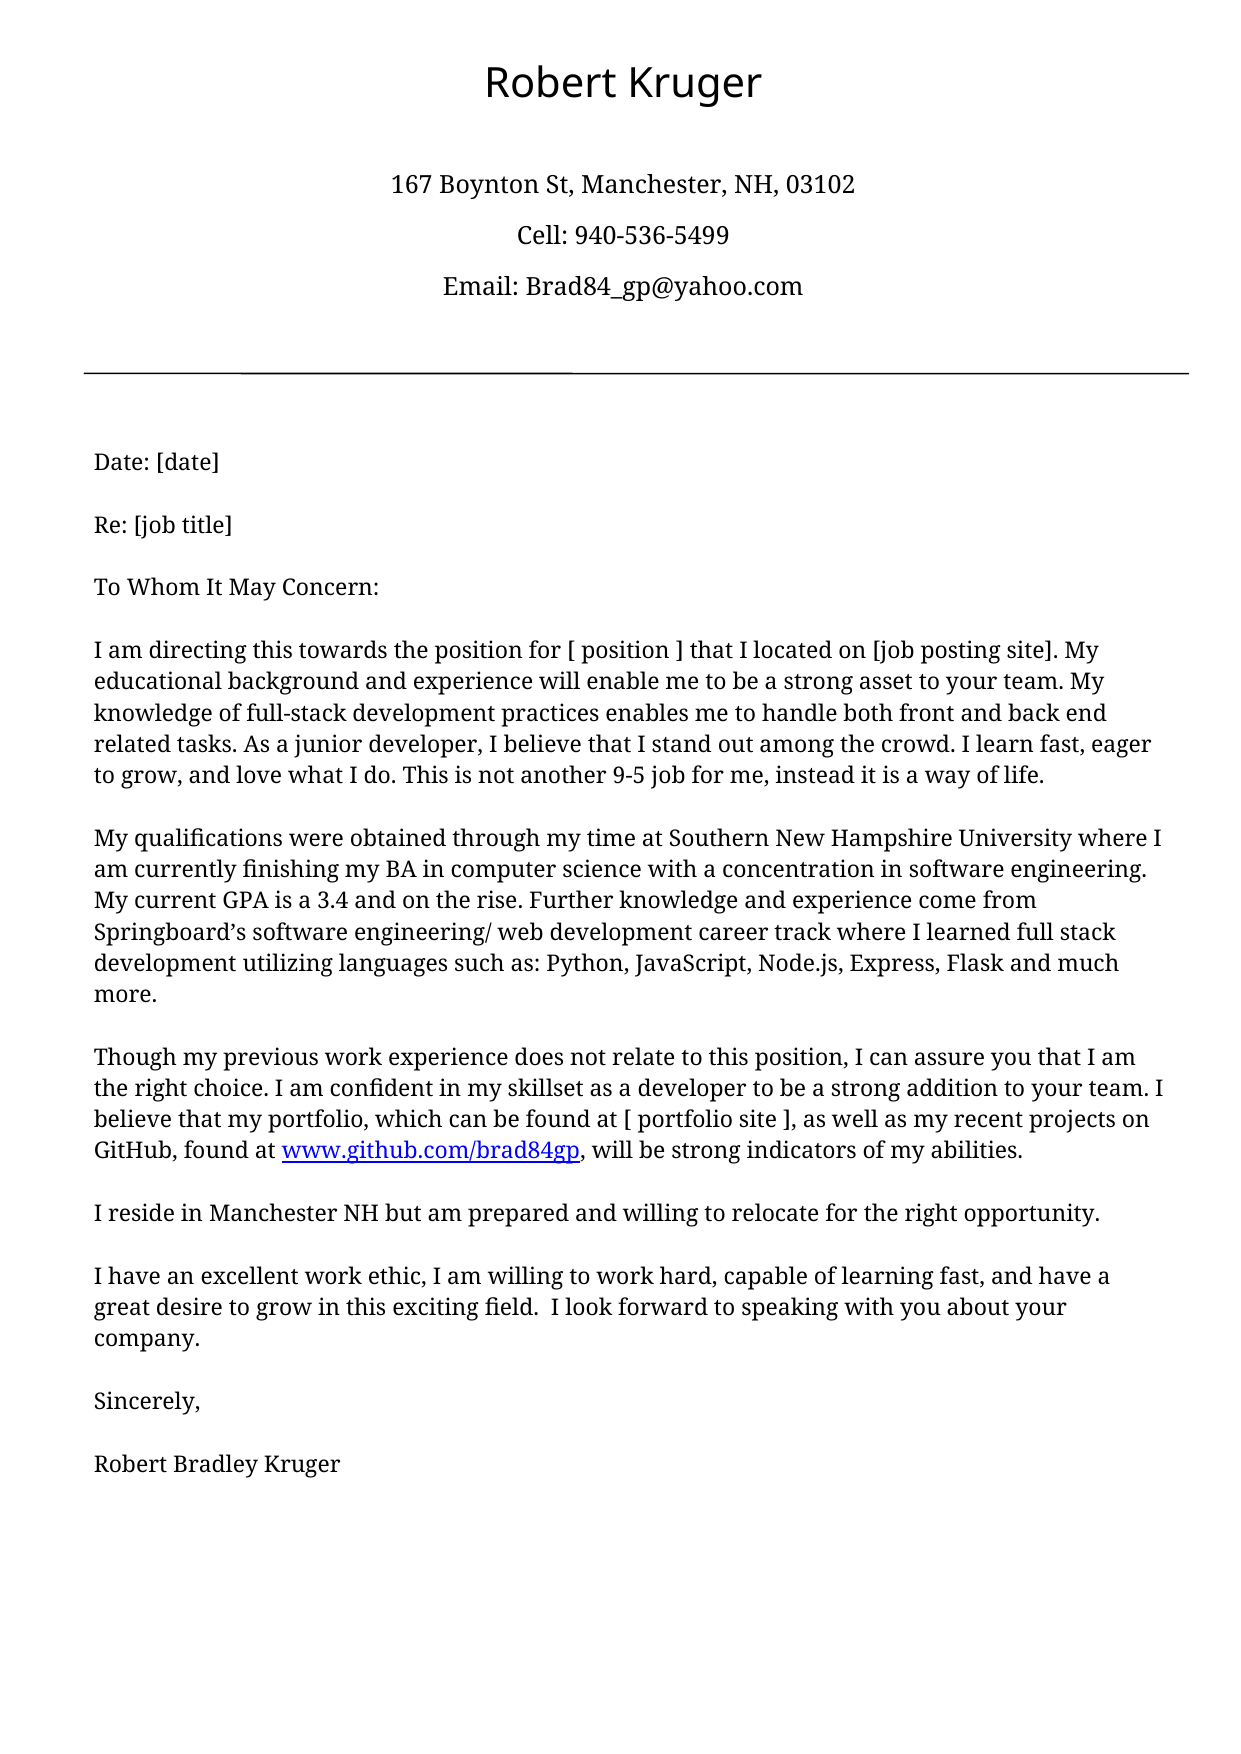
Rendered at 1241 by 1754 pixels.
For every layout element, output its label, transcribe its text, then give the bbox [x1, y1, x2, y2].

text My qualifications were obtained through my time at Southern New Hampshire University where I am currently finishing my BA in computer science with a concentration in software engineering. My current GPA is a 3.4 and on the rise. Further knowledge and experience come from Springboard’s software engineering/ web development career track where I learned full stack development utilizing languages such as: Python, JavaScript, Node.js, Express, Flask and much more. [93, 822, 1165, 1009]
text I have an excellent work ethic, I am willing to work hard, capable of learning fast, and have a great desire to grow in this exciting field. I look forward to speaking with you about your company. [93, 1260, 1165, 1354]
text I reside in Manchester NH but am prepared and willing to relocate for the right opportunity. [93, 1197, 1165, 1228]
text Sincerely, [93, 1385, 1165, 1416]
text Date: [date] [93, 446, 1165, 477]
text Robert Kruger [81, 53, 1165, 109]
text Robert Bradley Kruger [93, 1448, 1165, 1479]
text Though my previous work experience does not relate to this position, I can assure you that I am the right choice. I am confident in my skillset as a developer to be a strong addition to your team. I believe that my portfolio, which can be found at [ portfolio site ], as well as my recent projects on GitHub, found at www.github.com/brad84gp, will be strong indicators of my abilities. [93, 1041, 1165, 1166]
text Email: Brad84_gp@yahoo.com [81, 269, 1165, 303]
text Re: [job title] [93, 509, 1165, 540]
text Cell: 940-536-5499 [81, 217, 1165, 252]
text 167 Boynton St, Manchester, NH, 03102 [81, 166, 1165, 200]
text To Whom It May Concern: [93, 571, 1165, 603]
text I am directing this towards the position for [ position ] that I located on [job posting site]. My educational background and experience will enable me to be a strong asset to your team. My knowledge of full-stack development practices enables me to handle both front and back end related tasks. As a junior developer, I believe that I stand out among the crowd. I learn fast, eager to grow, and love what I do. This is not another 9-5 job for me, instead it is a way of life. [93, 634, 1165, 790]
